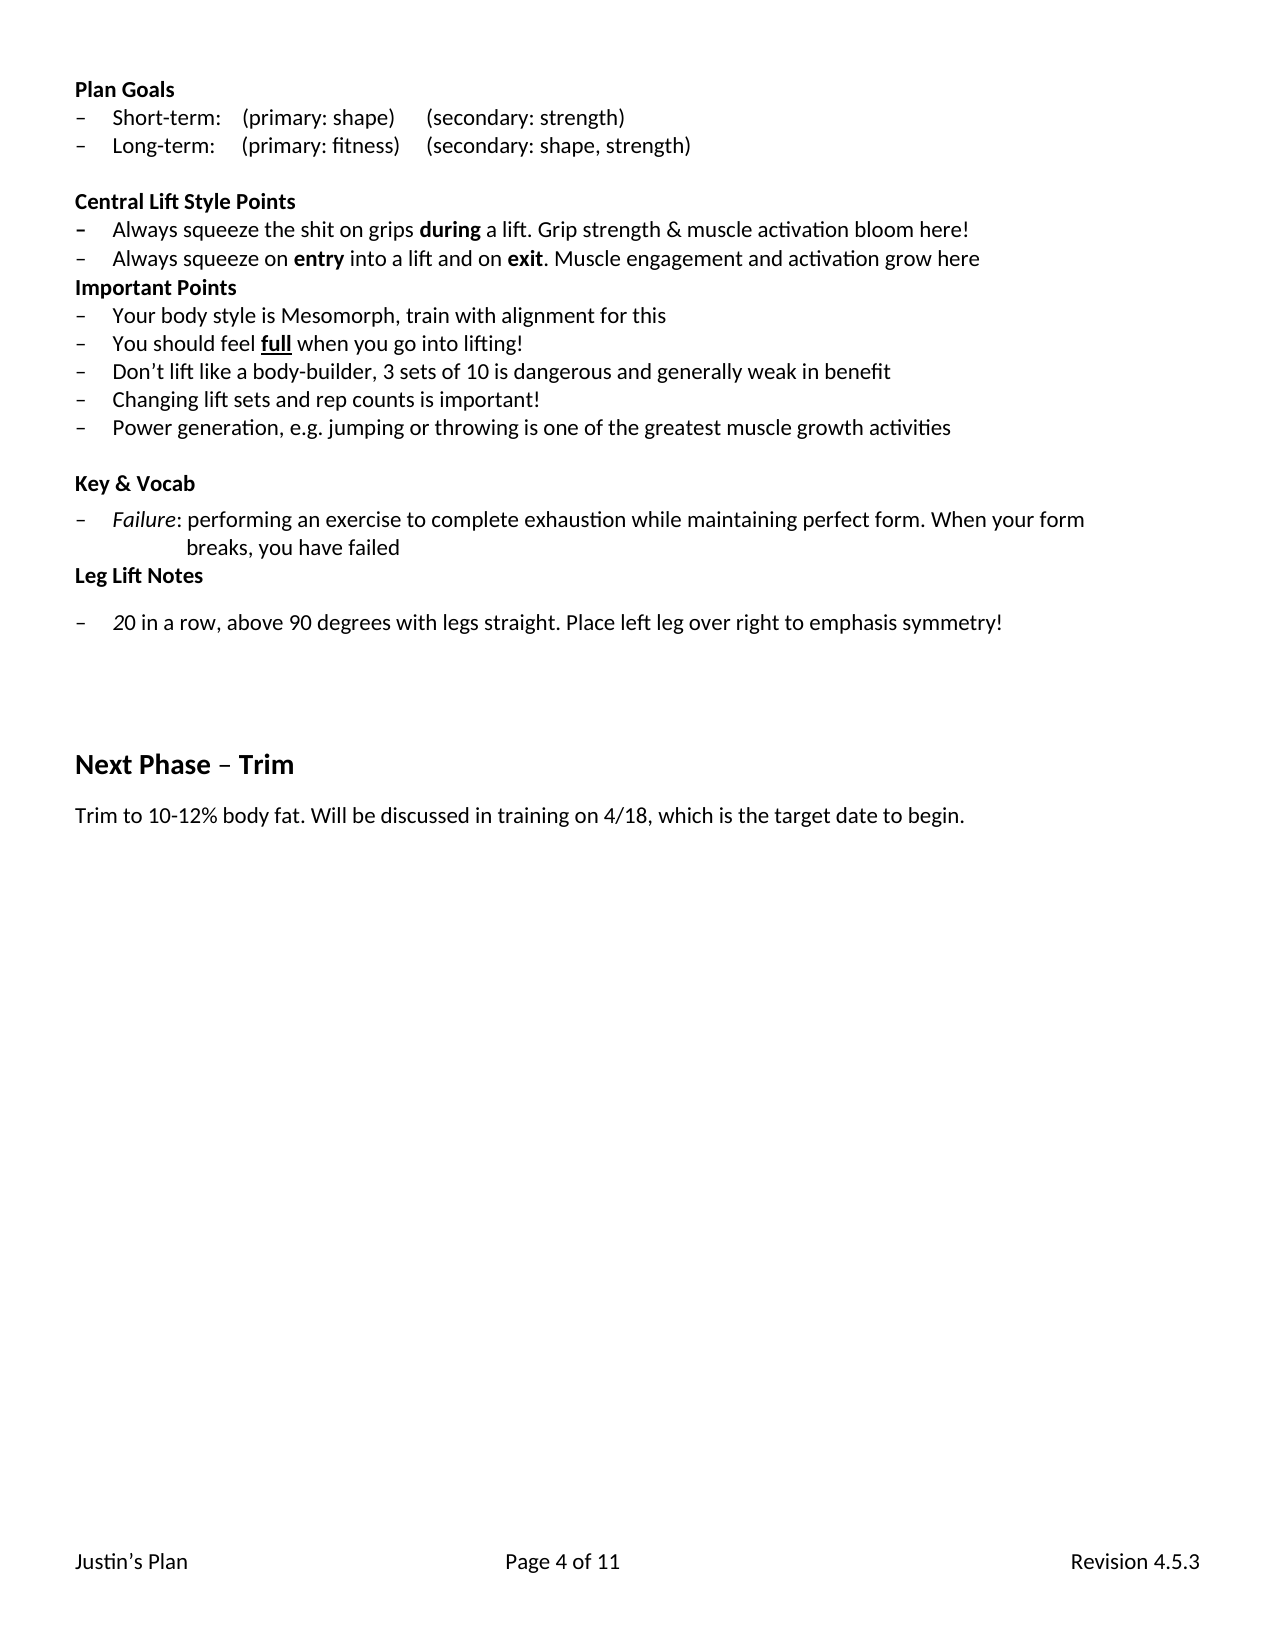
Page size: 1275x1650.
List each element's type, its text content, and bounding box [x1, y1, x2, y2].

list Always squeeze the shit on grips during a lift. Grip strength & muscle activation bloom here! [75, 215, 1200, 243]
text Important Points [75, 273, 1200, 301]
text Key & Vocab [75, 469, 1200, 497]
list Long-term: (primary: fitness) (secondary: shape, strength) [75, 131, 1200, 159]
list 20 in a row, above 90 degrees with legs straight. Place left leg over right to emphasis symmetry! [75, 608, 1200, 636]
list Failure: performing an exercise to complete exhaustion while maintaining perfect form. When your form [75, 505, 1200, 533]
text Central Lift Style Points [75, 187, 1200, 215]
list Power generation, e.g. jumping or throwing is one of the greatest muscle growth activities [75, 413, 1200, 441]
list Changing lift sets and rep counts is important! [75, 385, 1200, 413]
list Don’t lift like a body-builder, 3 sets of 10 is dangerous and generally weak in benefit [75, 357, 1200, 385]
list breaks, you have failed [112, 533, 1200, 561]
list Short-term: (primary: shape) (secondary: strength) [75, 103, 1200, 131]
text Trim to 10-12% body fat. Will be discussed in training on 4/18, which is the target date to begin. [75, 801, 1200, 829]
list You should feel full when you go into lifting! [75, 329, 1200, 357]
list Always squeeze on entry into a lift and on exit. Muscle engagement and activation grow here [75, 244, 1200, 272]
text Next Phase – Trim [75, 746, 1200, 782]
text Leg Lift Notes [75, 561, 1200, 589]
text Plan Goals [75, 75, 1200, 103]
list Your body style is Mesomorph, train with alignment for this [75, 301, 1200, 329]
